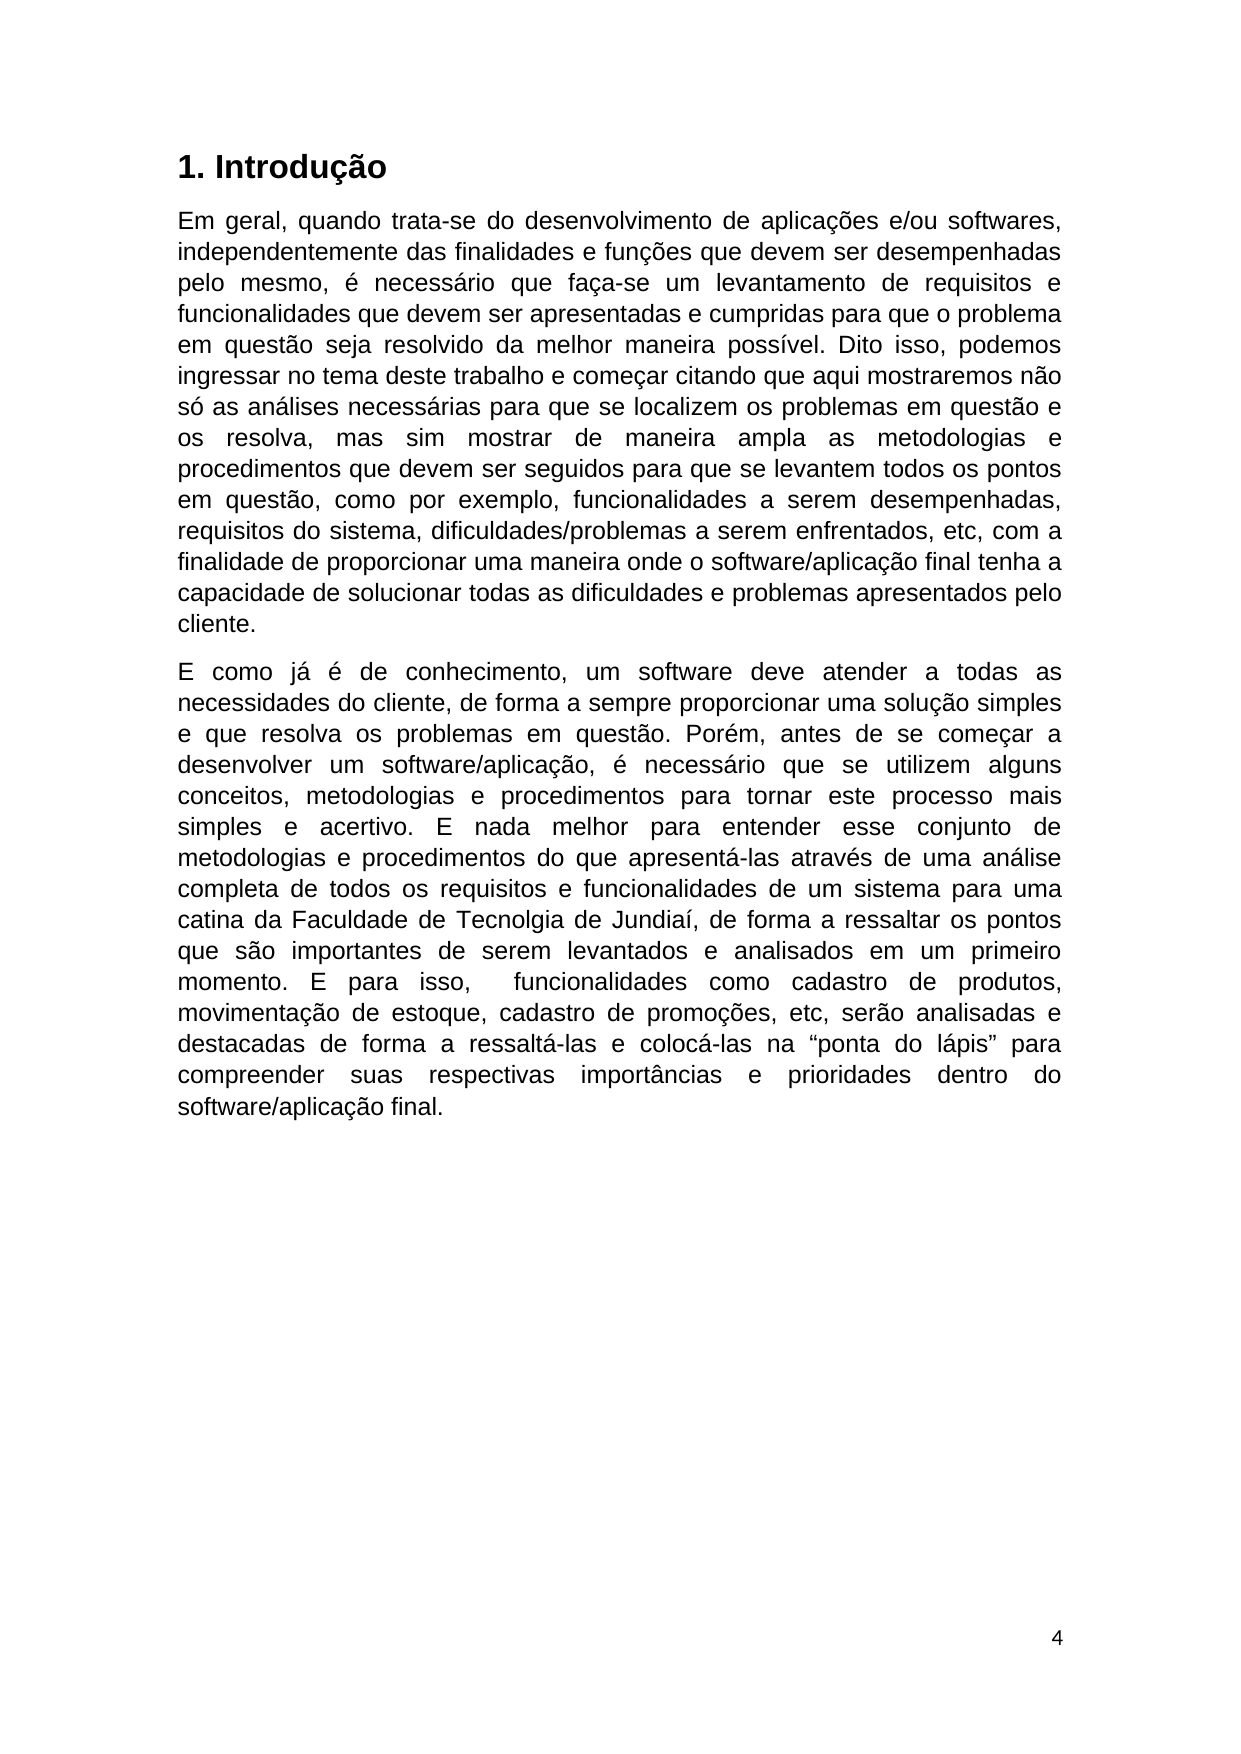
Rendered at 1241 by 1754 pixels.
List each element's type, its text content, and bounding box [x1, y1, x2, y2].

text E como já é de conhecimento, um software deve atender a todas as necessidades do cliente, de forma a sempre proporcionar uma solução simples e que resolva os problemas em questão. Porém, antes de se começar a desenvolver um software/aplicação, é necessário que se utilizem alguns conceitos, metodologias e procedimentos para tornar este processo mais simples e acertivo. E nada melhor para entender esse conjunto de metodologias e procedimentos do que apresentá-las através de uma análise completa de todos os requisitos e funcionalidades de um sistema para uma catina da Faculdade de Tecnolgia de Jundiaí, de forma a ressaltar os pontos que são importantes de serem levantados e analisados em um primeiro momento. E para isso, funcionalidades como cadastro de produtos, movimentação de estoque, cadastro de promoções, etc, serão analisadas e destacadas de forma a ressaltá-las e colocá-las na “ponta do lápis” para compreender suas respectivas importâncias e prioridades dentro do software/aplicação final. [177, 657, 1063, 1120]
list Introdução [177, 148, 1063, 186]
text Em geral, quando trata-se do desenvolvimento de aplicações e/ou softwares, independentemente das finalidades e funções que devem ser desempenhadas pelo mesmo, é necessário que faça-se um levantamento de requisitos e funcionalidades que devem ser apresentadas e cumpridas para que o problema em questão seja resolvido da melhor maneira possível. Dito isso, podemos ingressar no tema deste trabalho e começar citando que aqui mostraremos não só as análises necessárias para que se localizem os problemas em questão e os resolva, mas sim mostrar de maneira ampla as metodologias e procedimentos que devem ser seguidos para que se levantem todos os pontos em questão, como por exemplo, funcionalidades a serem desempenhadas, requisitos do sistema, dificuldades/problemas a serem enfrentados, etc, com a finalidade de proporcionar uma maneira onde o software/aplicação final tenha a capacidade de solucionar todas as dificuldades e problemas apresentados pelo cliente. [177, 206, 1063, 638]
